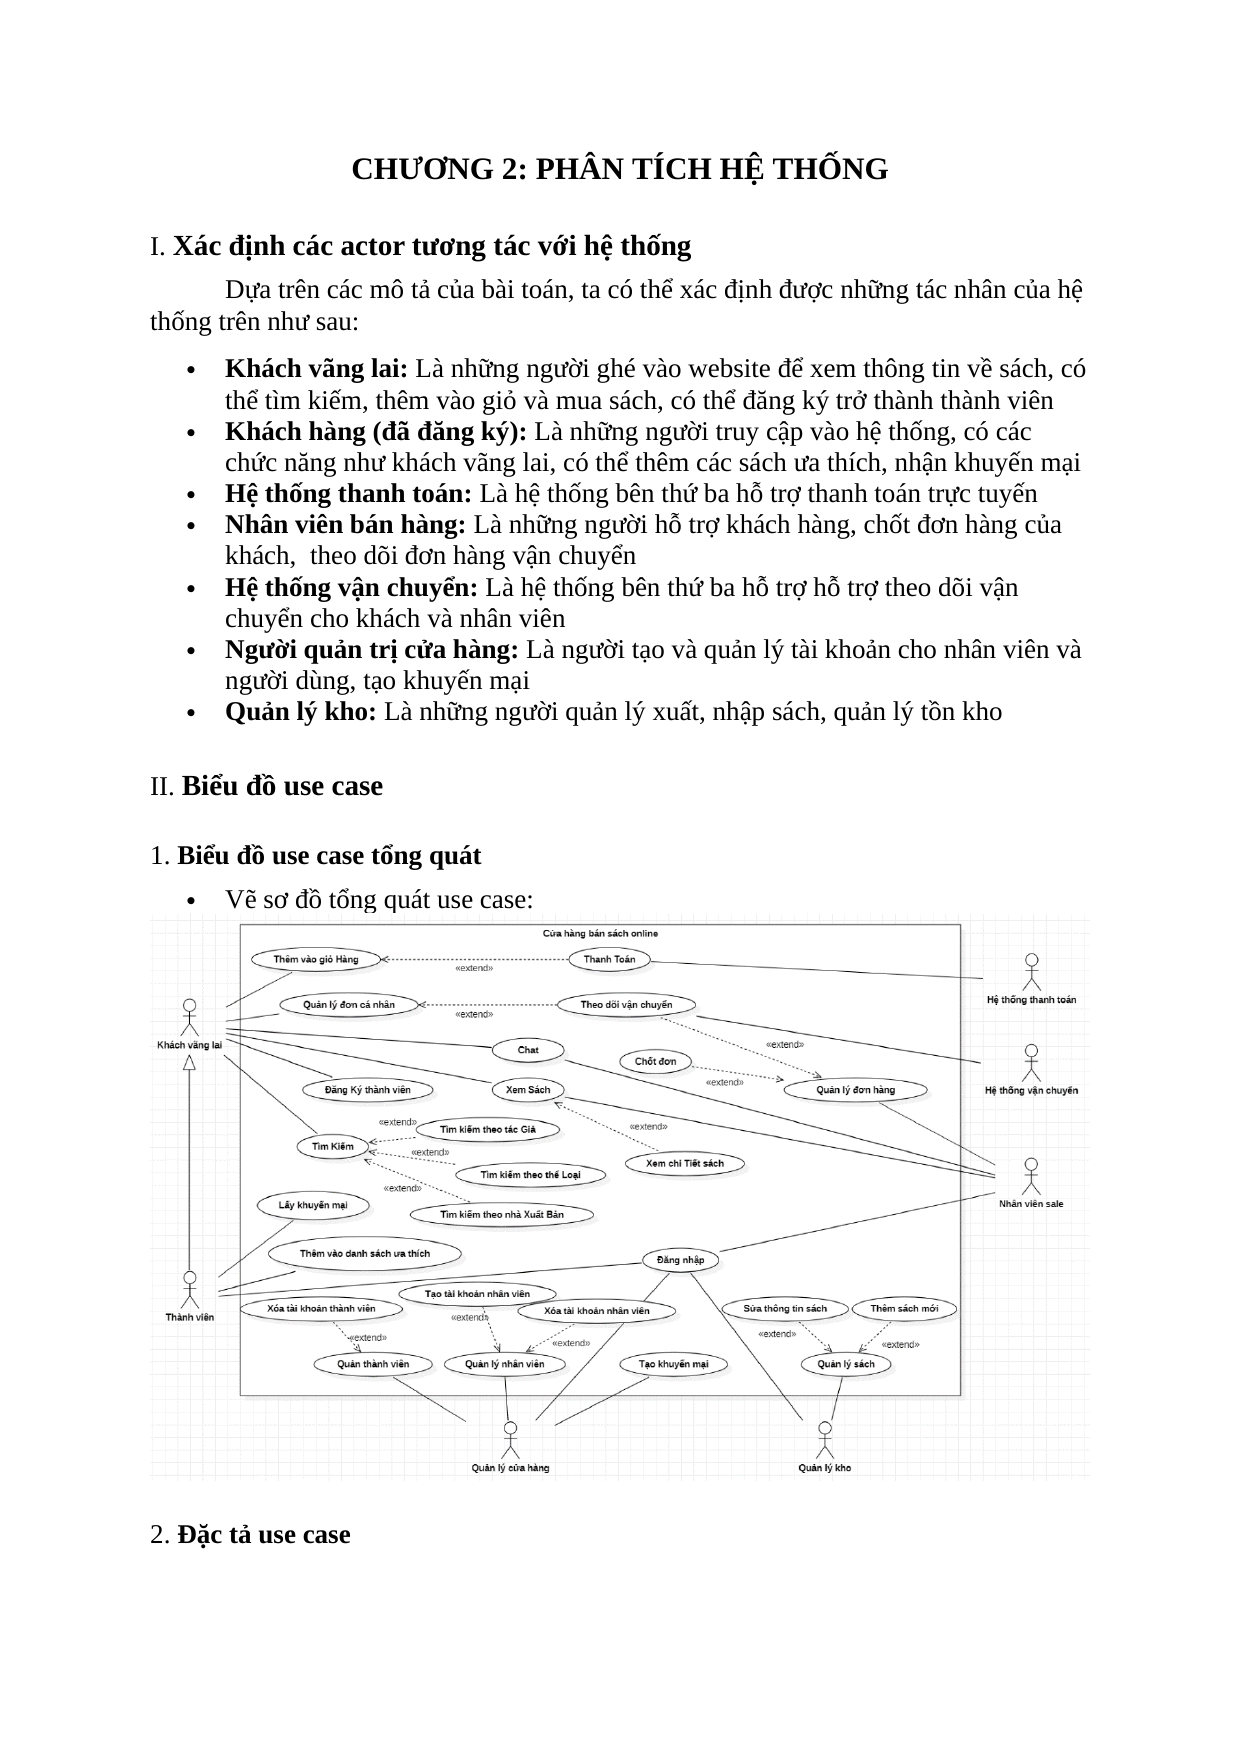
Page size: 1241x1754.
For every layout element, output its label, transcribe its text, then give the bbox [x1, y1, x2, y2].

list Quản lý kho: Là những người quản lý xuất, nhập sách, quản lý tồn kho [187, 695, 1090, 726]
text II. Biểu đồ use case [150, 768, 1090, 802]
text 2. Đặc tả use case [150, 1518, 1090, 1549]
text 1. Biểu đồ use case tổng quát [150, 839, 1090, 870]
list Hệ thống vận chuyển: Là hệ thống bên thứ ba hỗ trợ hỗ trợ theo dõi vận chuyển cho khách và nhân viên [187, 571, 1090, 633]
list Khách hàng (đã đăng ký): Là những người truy cập vào hệ thống, có các chức năng như khách vãng lai, có thể thêm các sách ưa thích, nhận khuyến mại [187, 415, 1090, 477]
list Người quản trị cửa hàng: Là người tạo và quản lý tài khoản cho nhân viên và người dùng, tạo khuyến mại [187, 633, 1090, 695]
list Hệ thống thanh toán: Là hệ thống bên thứ ba hỗ trợ thanh toán trực tuyến [187, 477, 1090, 508]
list Vẽ sơ đồ tổng quát use case: [187, 883, 1090, 913]
text CHƯƠNG 2: PHÂN TÍCH HỆ THỐNG [150, 150, 1090, 186]
list Khách vãng lai: Là những người ghé vào website để xem thông tin về sách, có thể tìm kiếm, thêm vào giỏ và mua sách, có thể đăng ký trở thành thành viên [187, 353, 1090, 415]
text Dựa trên các mô tả của bài toán, ta có thể xác định được những tác nhân của hệ thống trên như sau: [150, 274, 1090, 336]
picture [150, 913, 1091, 1481]
text I. Xác định các actor tương tác với hệ thống [150, 228, 1090, 261]
list Nhân viên bán hàng: Là những người hỗ trợ khách hàng, chốt đơn hàng của khách, theo dõi đơn hàng vận chuyển [187, 508, 1090, 571]
